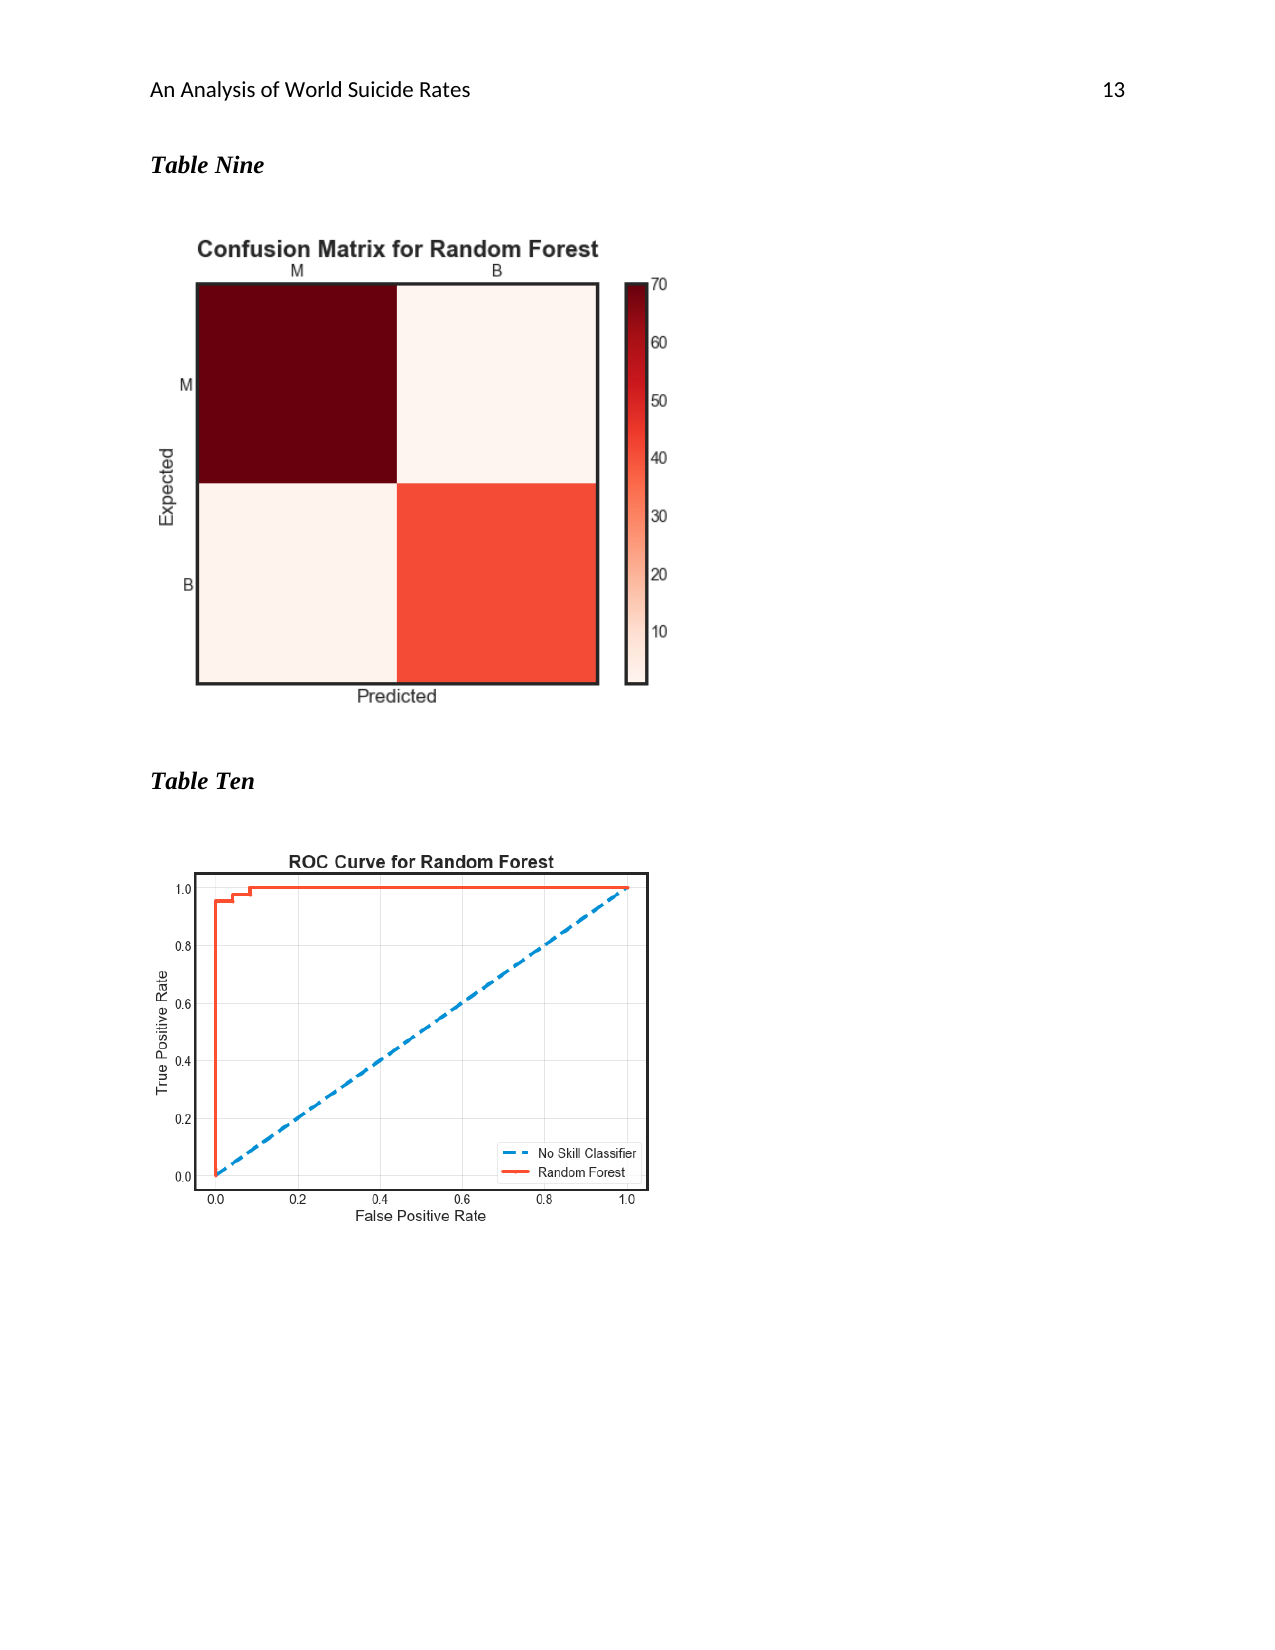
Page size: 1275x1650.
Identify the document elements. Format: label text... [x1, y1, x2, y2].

text Table Ten [150, 766, 1125, 795]
picture [150, 848, 653, 1229]
picture [150, 232, 675, 713]
text Table Nine [150, 150, 1125, 179]
